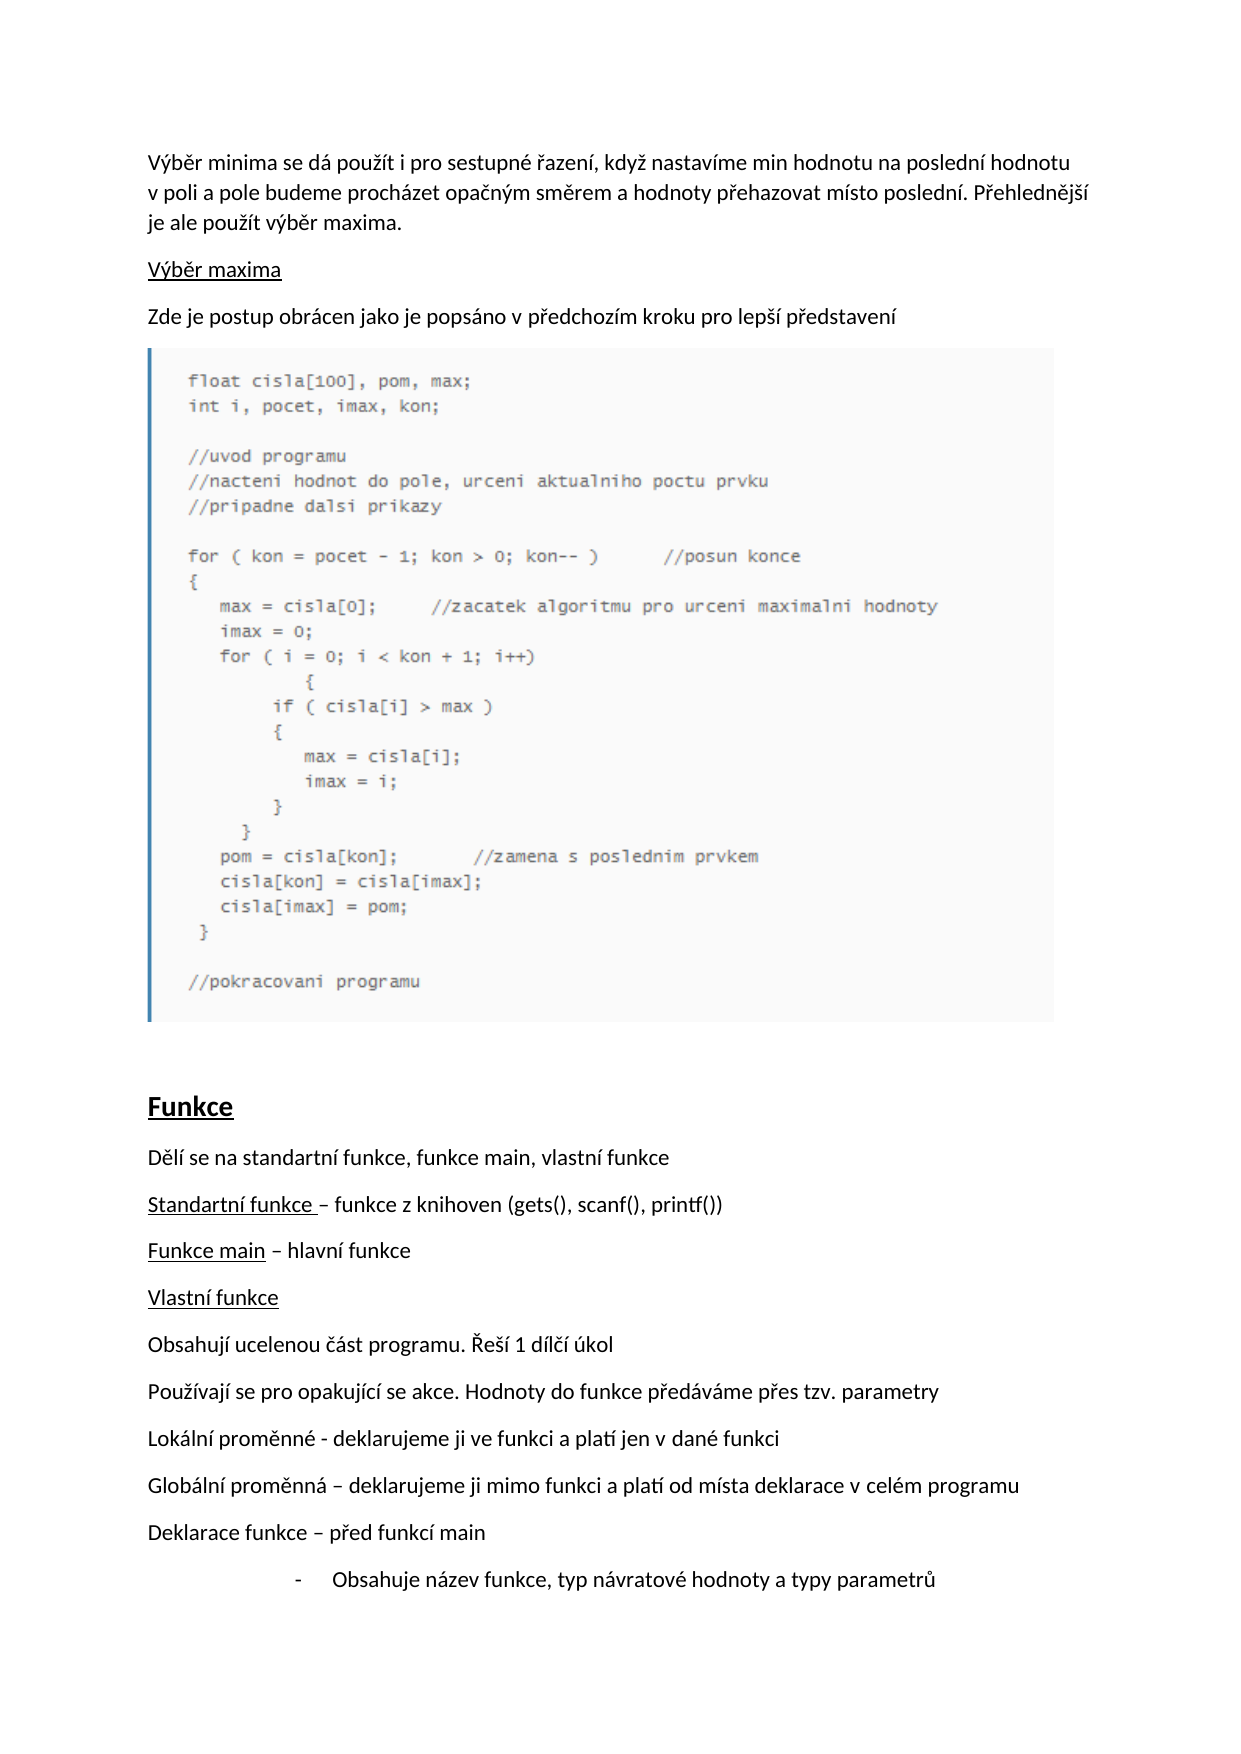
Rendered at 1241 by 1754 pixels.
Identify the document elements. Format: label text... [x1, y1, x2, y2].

text Standartní funkce – funkce z knihoven (gets(), scanf(), printf()) [148, 1190, 1093, 1218]
text Zde je postup obrácen jako je popsáno v předchozím kroku pro lepší představení [148, 302, 1093, 330]
text Používají se pro opakující se akce. Hodnoty do funkce předáváme přes tzv. parametry [148, 1377, 1093, 1405]
text Globální proměnná – deklarujeme ji mimo funkci a platí od místa deklarace v celém programu [148, 1471, 1093, 1499]
text Obsahují ucelenou část programu. Řeší 1 dílčí úkol [148, 1330, 1093, 1358]
picture [147, 348, 1054, 1022]
text Výběr minima se dá použít i pro sestupné řazení, když nastavíme min hodnotu na poslední hodnotu v poli a pole budeme procházet opačným směrem a hodnoty přehazovat místo poslední. Přehlednější je ale použít výběr maxima. [148, 148, 1093, 236]
text Lokální proměnné - deklarujeme ji ve funkci a platí jen v dané funkci [148, 1424, 1093, 1452]
list Obsahuje název funkce, typ návratové hodnoty a typy parametrů [294, 1565, 1093, 1593]
text Výběr maxima [148, 255, 1093, 283]
text Deklarace funkce – před funkcí main [148, 1518, 1093, 1546]
text Funkce main – hlavní funkce [148, 1237, 1093, 1265]
text Dělí se na standartní funkce, funkce main, vlastní funkce [148, 1143, 1093, 1171]
text Funkce [148, 1088, 1093, 1123]
text Vlastní funkce [148, 1283, 1093, 1312]
